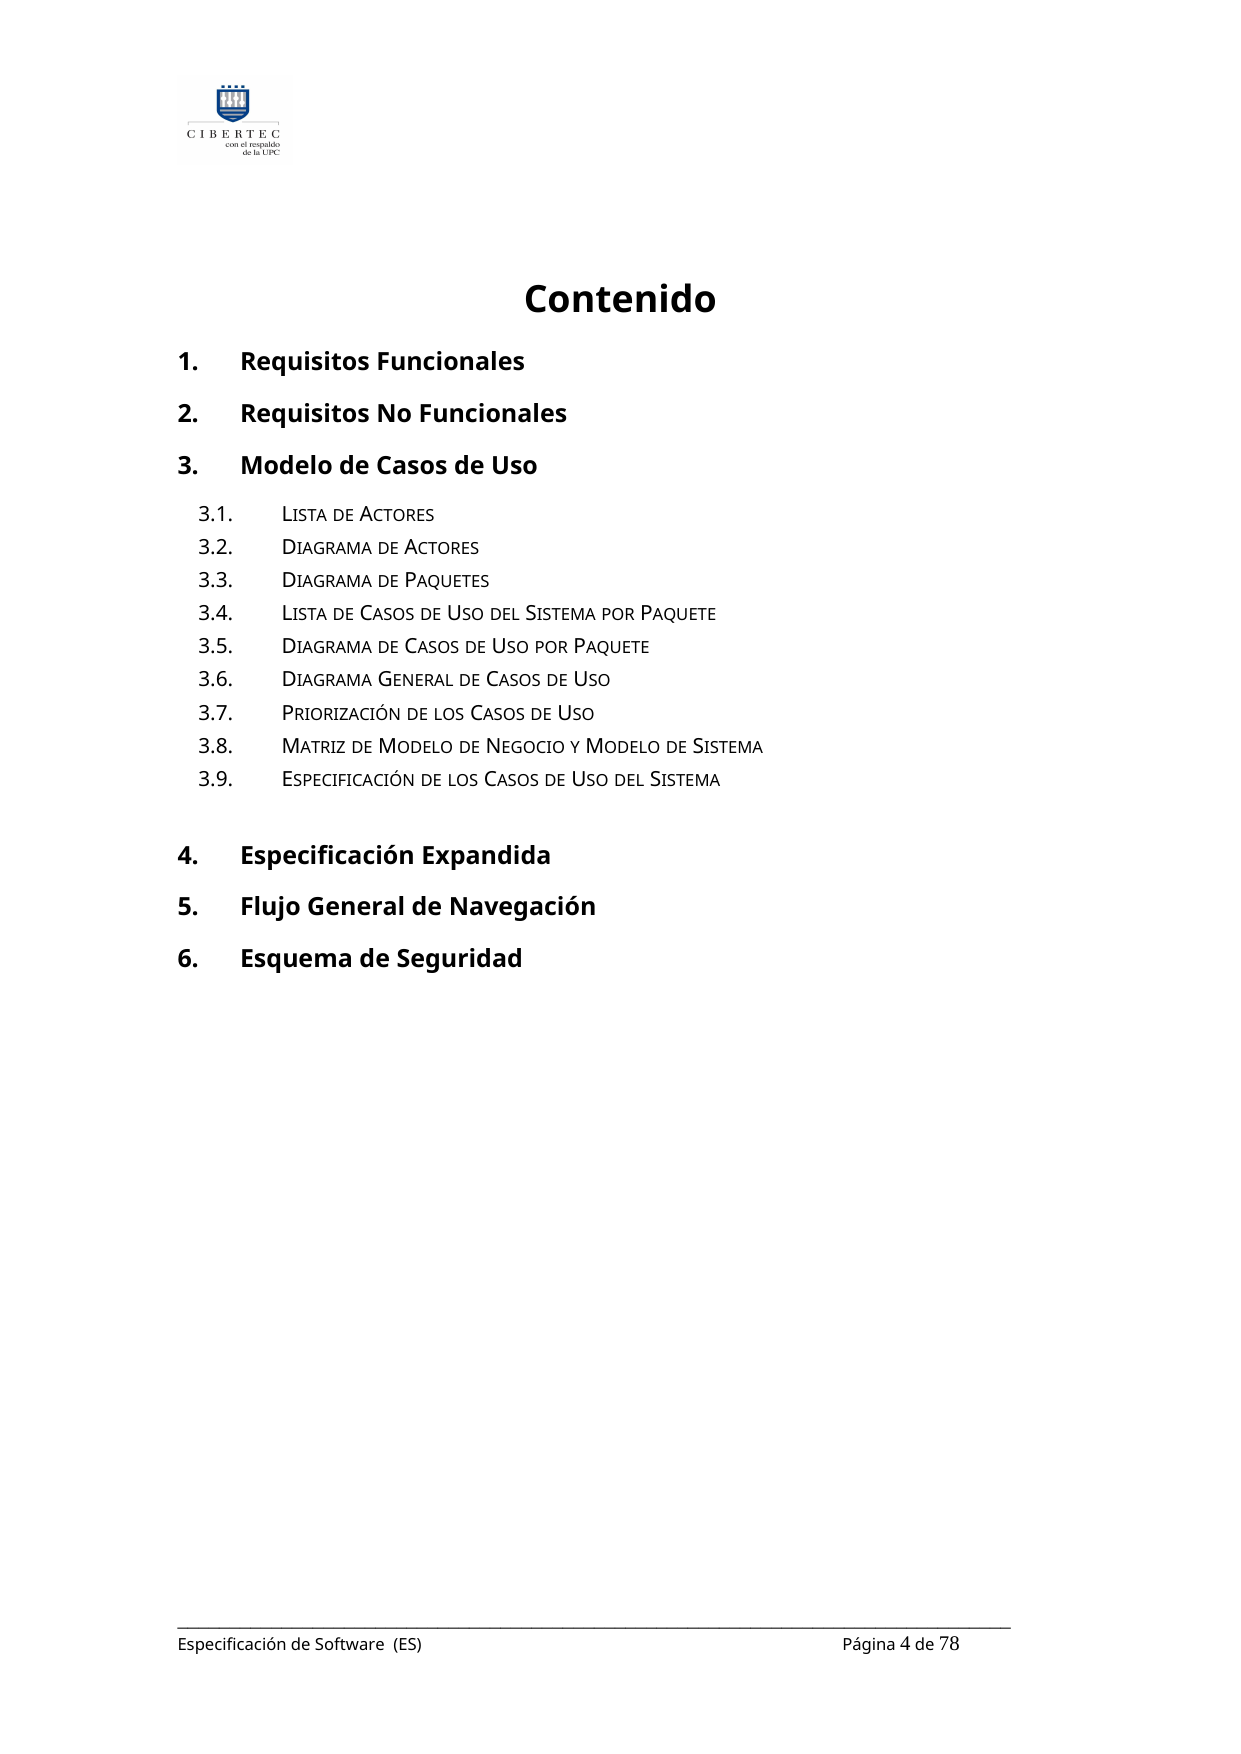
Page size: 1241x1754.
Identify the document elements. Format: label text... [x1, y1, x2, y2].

text 6. Esquema de Seguridad [177, 941, 1063, 975]
text 3.2. Diagrama de Actores [198, 532, 1063, 561]
text 1. Requisitos Funcionales [177, 344, 1063, 378]
picture [177, 75, 293, 165]
text 3.3. Diagrama de Paquetes [198, 565, 1063, 594]
text 3.8. Matriz de Modelo de Negocio y Modelo de Sistema [198, 731, 1063, 759]
text 2. Requisitos No Funcionales [177, 396, 1063, 430]
text 4. Especificación Expandida [177, 837, 1063, 871]
text 3.6. Diagrama General de Casos de Uso [198, 664, 1063, 693]
text 3.7. Priorización de los Casos de Uso [198, 698, 1063, 726]
text Contenido [177, 273, 1063, 324]
text 5. Flujo General de Navegación [177, 889, 1063, 923]
text 3. Modelo de Casos de Uso [177, 447, 1063, 481]
text 3.4. Lista de Casos de Uso del Sistema por Paquete [198, 598, 1063, 627]
text 3.5. Diagrama de Casos de Uso por Paquete [198, 631, 1063, 660]
text 3.9. Especificación de los Casos de Uso del Sistema [198, 764, 1063, 792]
text 3.1. Lista de Actores [198, 499, 1063, 527]
